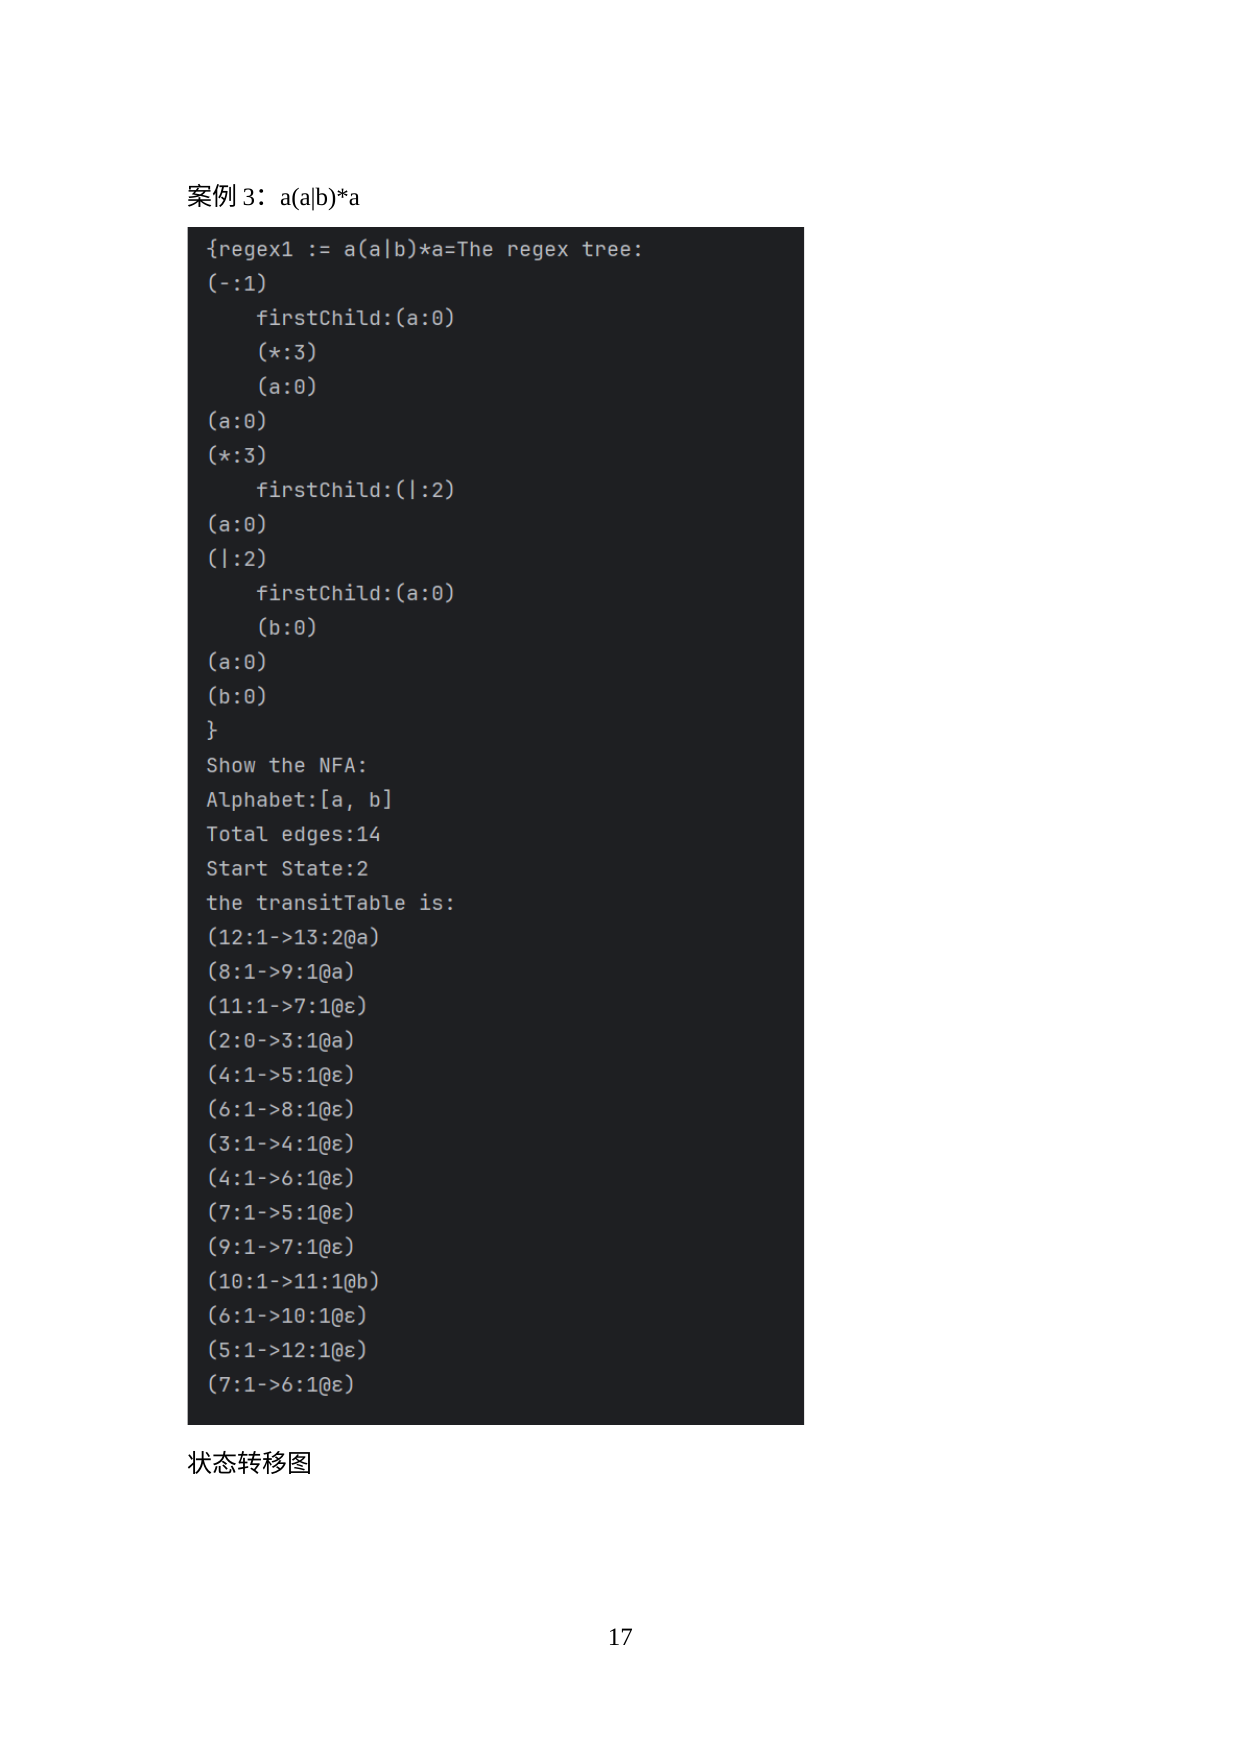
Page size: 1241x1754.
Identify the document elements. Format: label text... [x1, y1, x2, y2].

picture [187, 227, 805, 1425]
text 状态转移图 [187, 1429, 1053, 1494]
text 案例3：a(a|b)*a [187, 162, 1053, 227]
